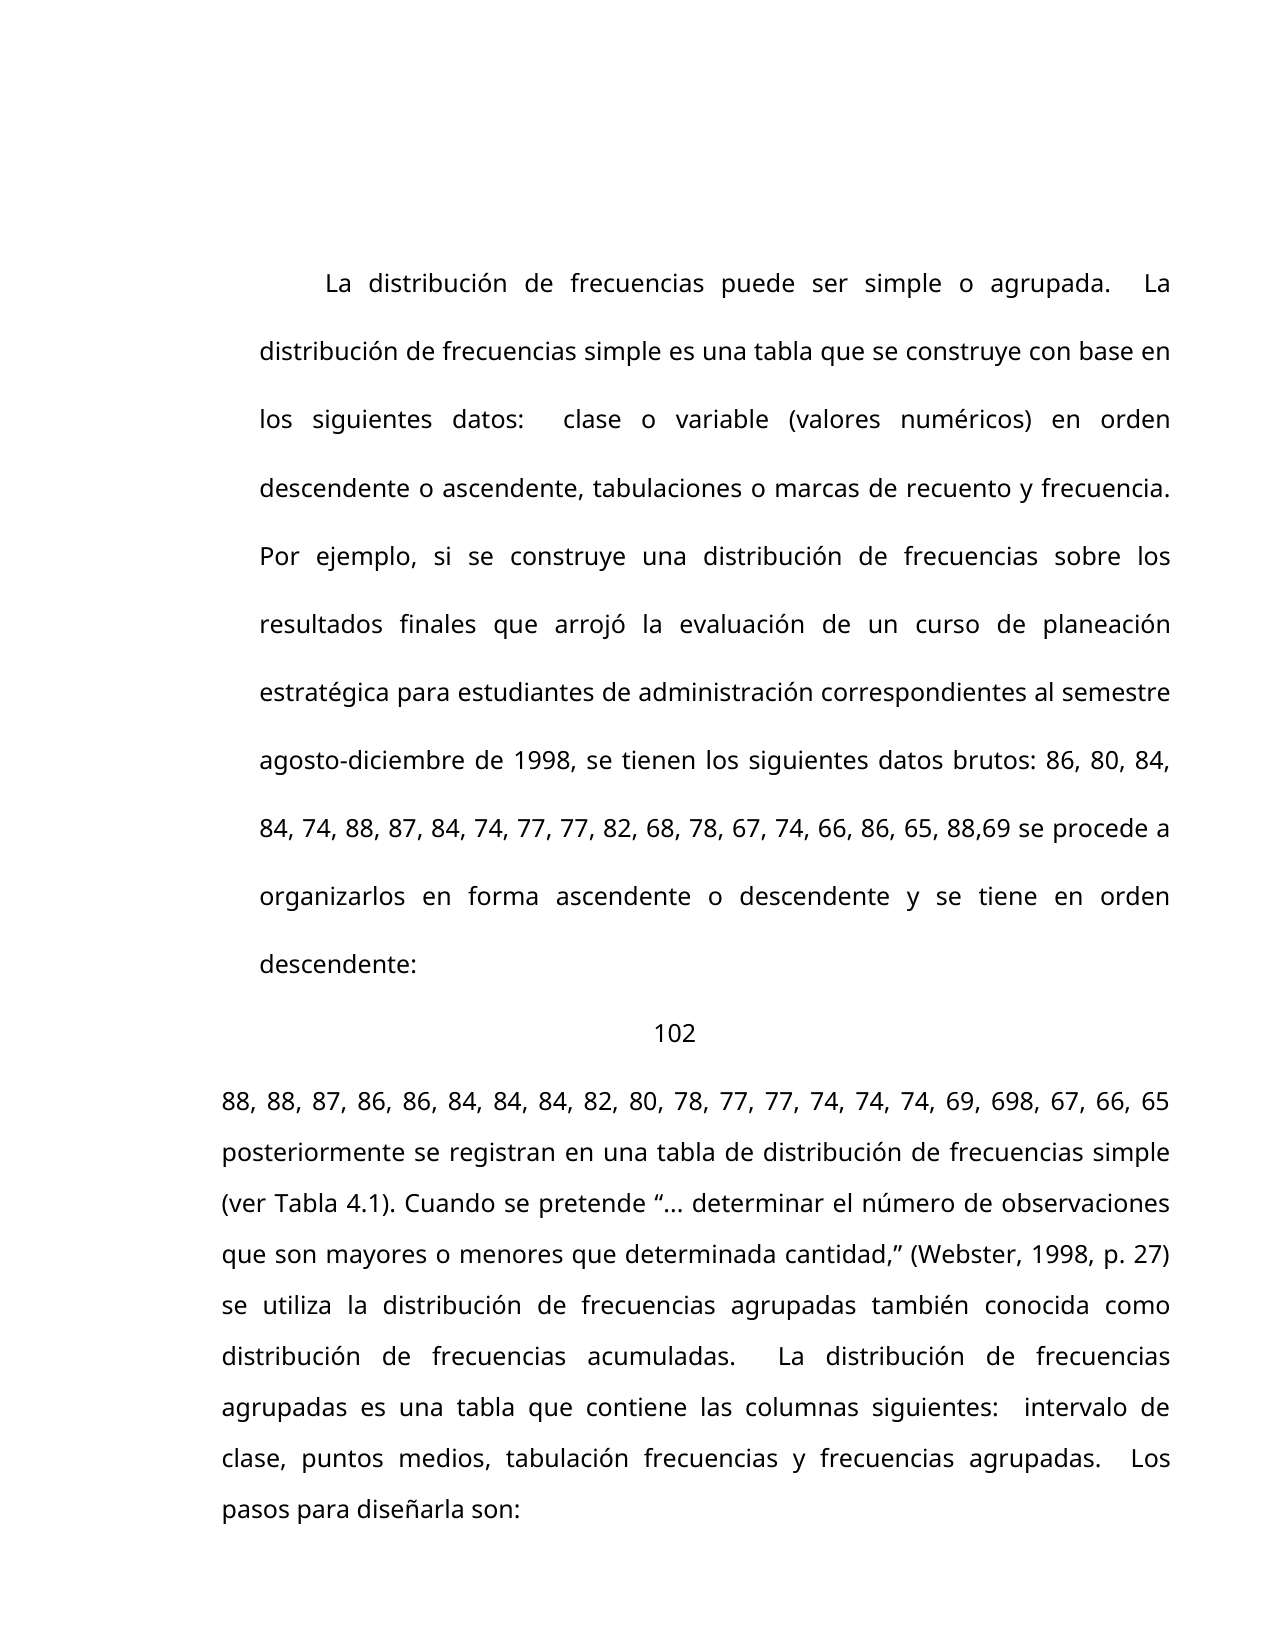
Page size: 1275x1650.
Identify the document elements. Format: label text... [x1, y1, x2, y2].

title 102 [177, 1015, 1172, 1049]
title La distribución de frecuencias puede ser simple o agrupada. La distribución de frecuencias simple es una tabla que se construye con base en los siguientes datos: clase o variable (valores numéricos) en orden descendente o ascendente, tabulaciones o marcas de recuento y frecuencia. Por ejemplo, si se construye una distribución de frecuencias sobre los resultados finales que arrojó la evaluación de un curso de planeación estratégica para estudiantes de administración correspondientes al semestre agosto-diciembre de 1998, se tienen los siguientes datos brutos: 86, 80, 84, 84, 74, 88, 87, 84, 74, 77, 77, 82, 68, 78, 67, 74, 66, 86, 65, 88,69 se procede a organizarlos en forma ascendente o descendente y se tiene en orden descendente: [259, 266, 1172, 981]
title 88, 88, 87, 86, 86, 84, 84, 84, 82, 80, 78, 77, 77, 74, 74, 74, 69, 698, 67, 66, 65 posteriormente se registran en una tabla de distribución de frecuencias simple (ver Tabla 4.1). Cuando se pretende “... determinar el número de observaciones que son mayores o menores que determinada cantidad,” (Webster, 1998, p. 27) se utiliza la distribución de frecuencias agrupadas también conocida como distribución de frecuencias acumuladas. La distribución de frecuencias agrupadas es una tabla que contiene las columnas siguientes: intervalo de clase, puntos medios, tabulación frecuencias y frecuencias agrupadas. Los pasos para diseñarla son: [221, 1083, 1172, 1526]
